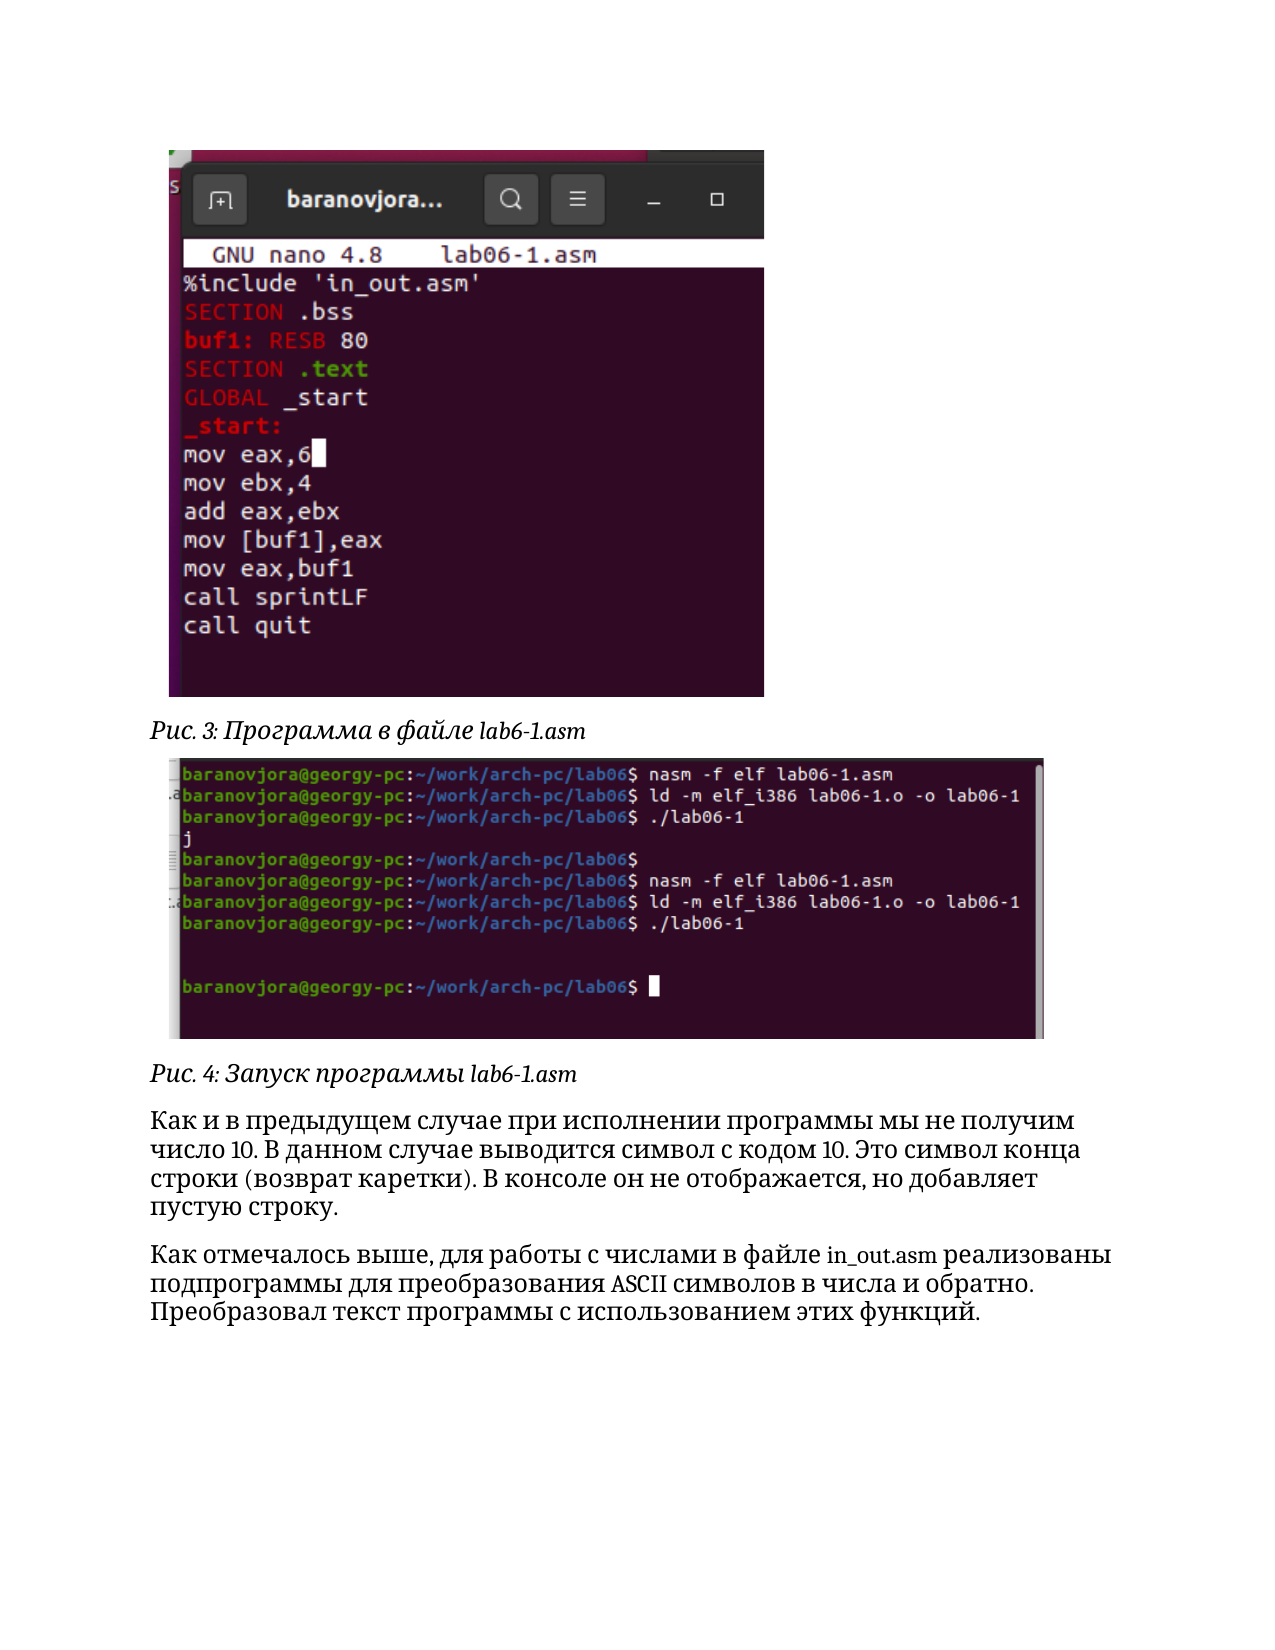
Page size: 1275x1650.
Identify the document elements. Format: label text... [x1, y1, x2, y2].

text Рис. 4: Запуск программы lab6-1.asm [150, 1059, 1125, 1088]
text Рис. 3: Программа в файле lab6-1.asm [150, 717, 1125, 746]
text Как отмечалось выше, для работы с числами в файле in_out.asm реализованы подпрограммы для преобразования ASCII символов в числа и обратно. Преобразовал текст программы с использованием этих функций. [150, 1241, 1125, 1327]
picture [168, 150, 765, 697]
picture [168, 758, 1044, 1039]
text Как и в предыдущем случае при исполнении программы мы не получим число 10. В данном случае выводится символ с кодом 10. Это символ конца строки (возврат каретки). В консоле он не отображается, но добавляет пустую строку. [150, 1107, 1125, 1222]
